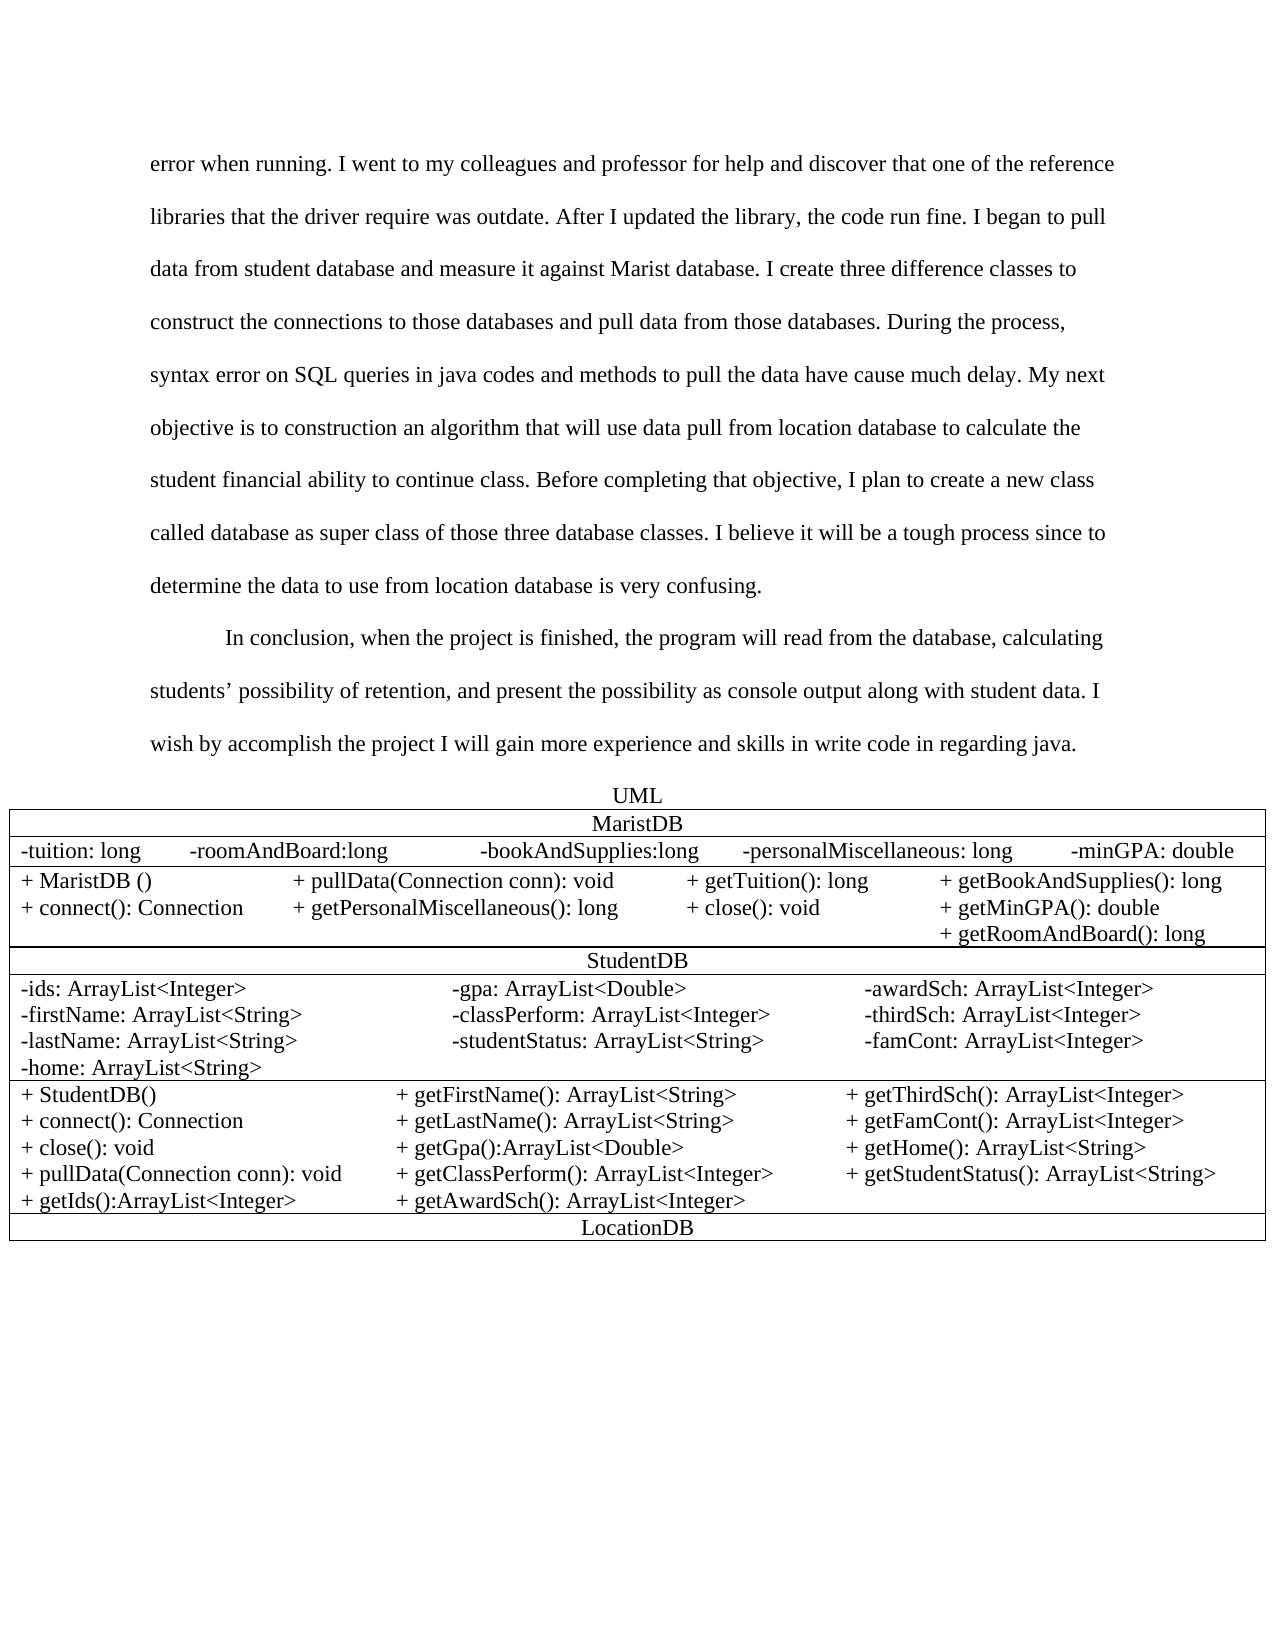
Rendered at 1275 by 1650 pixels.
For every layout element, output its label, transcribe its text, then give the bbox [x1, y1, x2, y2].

table_cell + StudentDB() + connect(): Connection + close(): void + pullData(Connection conn): void + getIds():ArrayList<Integer> [10, 1081, 384, 1213]
table_cell + getTuition(): long + close(): void [675, 867, 928, 946]
table_cell -gpa: ArrayList<Double> -classPerform: ArrayList<Integer> -studentStatus: ArrayList<String> [441, 975, 853, 1080]
text UML [150, 782, 1125, 809]
table_header MaristDB [10, 810, 1265, 836]
table_cell + getThirdSch(): ArrayList<Integer> + getFamCont(): ArrayList<Integer> + getHome(): ArrayList<String> + getStudentStatus(): ArrayList<String> [834, 1081, 1265, 1213]
table_cell -bookAndSupplies:long [469, 837, 731, 866]
table_cell + pullData(Connection conn): void + getPersonalMiscellaneous(): long [281, 867, 675, 946]
table_cell -ids: ArrayList<Integer> -firstName: ArrayList<String> -lastName: ArrayList<String> -home: ArrayList<String> [10, 975, 441, 1080]
text In conclusion, when the project is finished, the program will read from the database, calculating students’ possibility of retention, and present the possibility as console output along with student data. I wish by accomplish the project I will gain more experience and skills in write code in regarding java. [150, 624, 1125, 756]
table_cell + getFirstName(): ArrayList<String> + getLastName(): ArrayList<String> + getGpa():ArrayList<Double> + getClassPerform(): ArrayList<Integer> + getAwardSch(): ArrayList<Integer> [384, 1081, 834, 1213]
table_cell -minGPA: double [1059, 837, 1265, 866]
table_cell StudentDB [10, 948, 1265, 974]
table_cell -awardSch: ArrayList<Integer> -thirdSch: ArrayList<Integer> -famCont: ArrayList<Integer> [853, 975, 1265, 1080]
table_cell -tuition: long [10, 837, 178, 866]
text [150, 150, 1125, 598]
table_cell -roomAndBoard:long [178, 837, 469, 866]
table_cell LocationDB [10, 1214, 1265, 1240]
table_cell + getBookAndSupplies(): long + getMinGPA(): double + getRoomAndBoard(): long [928, 867, 1265, 946]
table_cell + MaristDB () + connect(): Connection [10, 867, 281, 946]
table_cell -personalMiscellaneous: long [731, 837, 1059, 866]
